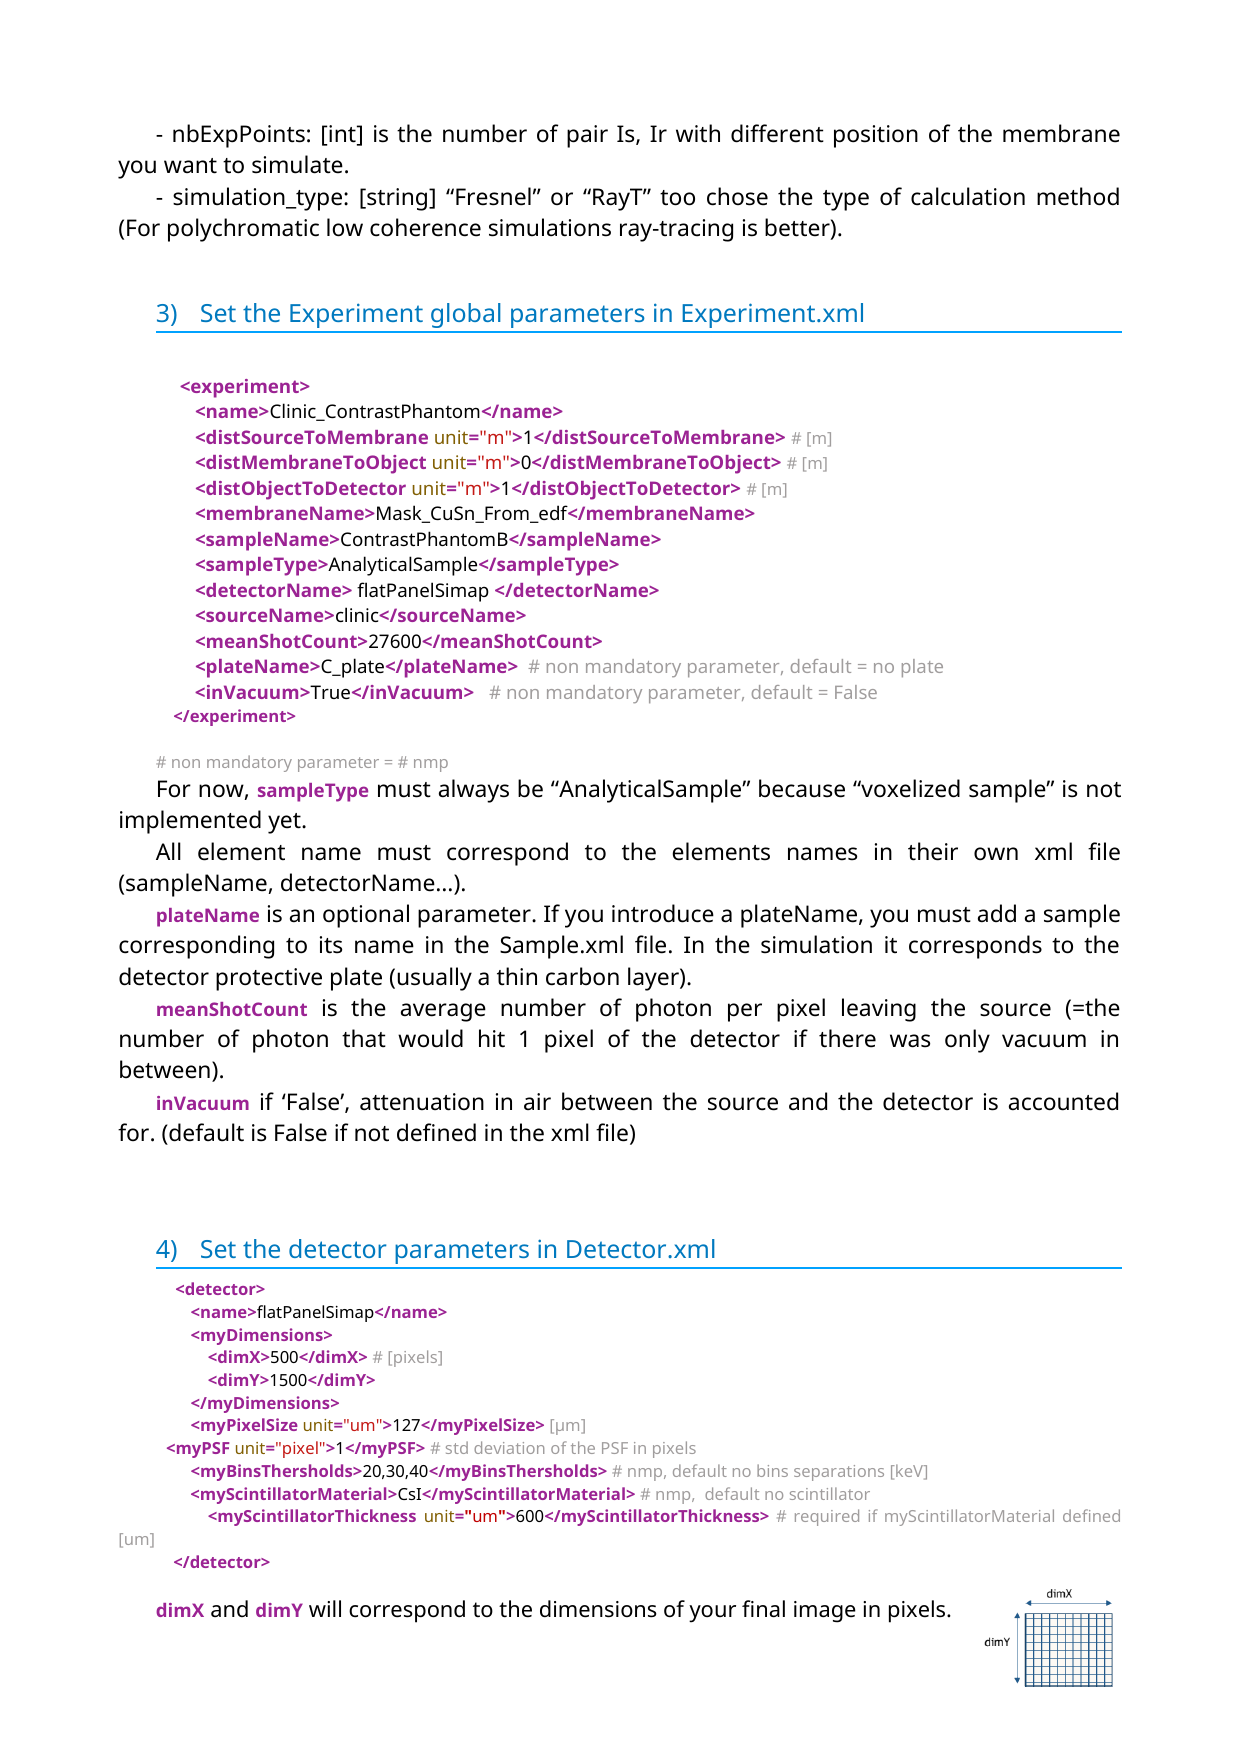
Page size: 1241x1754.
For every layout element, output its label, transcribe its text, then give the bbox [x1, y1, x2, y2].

text <distObjectToDetector unit="m">1</distObjectToDetector> # [m] [118, 475, 1122, 501]
text dimX and dimY will correspond to the dimensions of your final image in pixels. [118, 1594, 1122, 1624]
text plateName is an optional parameter. If you introduce a plateName, you must add a sample corresponding to its name in the Sample.xml file. In the simulation it corresponds to the detector protective plate (usually a thin carbon layer). [118, 898, 1122, 992]
text <name>flatPanelSimap</name> [118, 1301, 1122, 1323]
text <plateName>C_plate</plateName> # non mandatory parameter, default = no plate [118, 654, 1122, 679]
text <membraneName>Mask_CuSn_From_edf</membraneName> [118, 501, 1122, 526]
text <inVacuum>True</inVacuum> # non mandatory parameter, default = False [118, 679, 1122, 705]
text <distSourceToMembrane unit="m">1</distSourceToMembrane> # [m] [118, 424, 1122, 449]
text <sampleType>AnalyticalSample</sampleType> [118, 552, 1122, 577]
text </experiment> [118, 705, 1122, 727]
text <myScintillatorMaterial>CsI</myScintillatorMaterial> # nmp, default no scintillator [118, 1482, 1122, 1505]
subtitle Set the detector parameters in Detector.xml [156, 1231, 1122, 1267]
text <dimX>500</dimX> # [pixels] [118, 1346, 1122, 1369]
text inVacuum if ‘False’, attenuation in air between the source and the detector is accounted for. (default is False if not defined in the xml file) [118, 1085, 1122, 1148]
text <distMembraneToObject unit="m">0</distMembraneToObject> # [m] [118, 449, 1122, 475]
text </detector> [118, 1550, 1122, 1573]
text # non mandatory parameter = # nmp [118, 750, 1122, 773]
text For now, sampleType must always be “AnalyticalSample” because “voxelized sample” is not implemented yet. [118, 773, 1122, 835]
text All element name must correspond to the elements names in their own xml file (sampleName, detectorName…). [118, 835, 1122, 898]
text <detectorName> flatPanelSimap </detectorName> [118, 577, 1122, 603]
text <name>Clinic_ContrastPhantom</name> [118, 398, 1122, 424]
text <sourceName>clinic</sourceName> [118, 603, 1122, 628]
text meanShotCount is the average number of photon per pixel leaving the source (=the number of photon that would hit 1 pixel of the detector if there was only vacuum in between). [118, 992, 1122, 1085]
text <myPSF unit="pixel">1</myPSF> # std deviation of the PSF in pixels [118, 1437, 1122, 1459]
text <myBinsThersholds>20,30,40</myBinsThersholds> # nmp, default no bins separations [keV] [118, 1459, 1122, 1482]
subtitle Set the Experiment global parameters in Experiment.xml [156, 295, 1122, 331]
text <detector> [118, 1278, 1122, 1301]
text <myDimensions> [118, 1323, 1122, 1346]
text <myScintillatorThickness unit="um">600</myScintillatorThickness> # required if myScintillatorMaterial defined [um] [118, 1505, 1122, 1550]
text <sampleName>ContrastPhantomB</sampleName> [118, 526, 1122, 552]
text <dimY>1500</dimY> [118, 1369, 1122, 1391]
text </myDimensions> [118, 1391, 1122, 1414]
text <experiment> [118, 373, 1122, 398]
text <meanShotCount>27600</meanShotCount> [118, 628, 1122, 654]
text - ﻿simulation_type: [string] “Fresnel” or “RayT” too chose the type of calculation method (For polychromatic low coherence simulations ray-tracing is better). [118, 181, 1122, 243]
text <myPixelSize unit="um">127</myPixelSize> [µm] [118, 1414, 1122, 1437]
text - nbExpPoints: [int] is the number of pair Is, Ir with different position of the membrane you want to simulate. [118, 118, 1122, 181]
